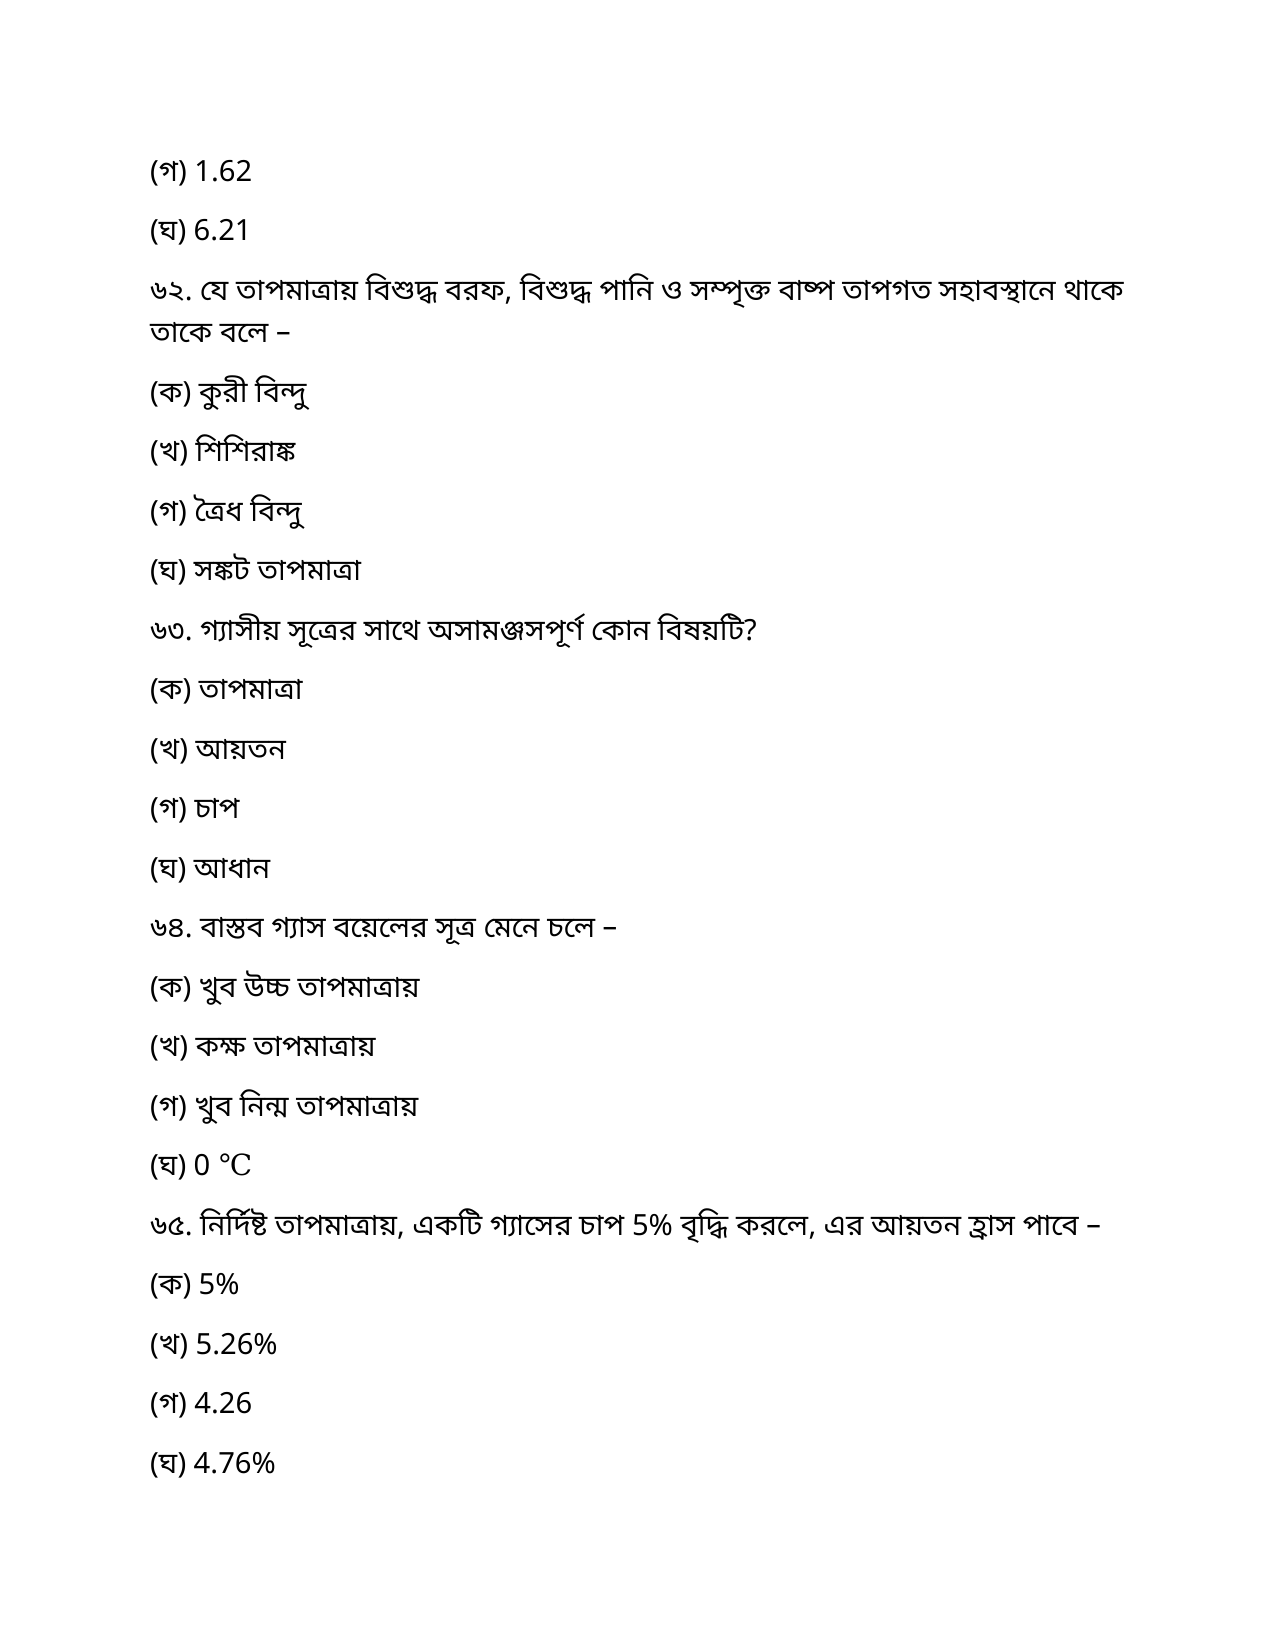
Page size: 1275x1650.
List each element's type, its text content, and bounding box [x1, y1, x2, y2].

text ৬৩. গ্যাসীয় সূত্রের সাথে অসামঞ্জসপূর্ণ কোন বিষয়টি? [150, 609, 1125, 649]
text (ঘ) 6.21 [150, 209, 1125, 249]
text (ঘ) 4.76% [150, 1442, 1125, 1482]
text (গ) ত্রৈধ বিন্দু [150, 490, 1125, 530]
text (ক) তাপমাত্রা [150, 669, 1125, 708]
text (ঘ) 0 ℃ [150, 1144, 1125, 1184]
text (গ) চাপ [150, 788, 1125, 827]
text (খ) 5.26% [150, 1323, 1125, 1363]
text (ঘ) আধান [150, 847, 1125, 887]
text (ক) 5% [150, 1263, 1125, 1303]
text (খ) শিশিরাঙ্ক [150, 431, 1125, 470]
text (খ) আয়তন [150, 728, 1125, 768]
text ৬৫. নির্দিষ্ট তাপমাত্রায়, একটি গ্যাসের চাপ 5% বৃদ্ধি করলে, এর আয়তন হ্রাস পাবে – [150, 1204, 1125, 1244]
text (গ) 4.26 [150, 1382, 1125, 1422]
text (ক) কুরী বিন্দু [150, 371, 1125, 411]
text (খ) কক্ষ তাপমাত্রায় [150, 1026, 1125, 1065]
text (গ) খুব নিন্ম তাপমাত্রায় [150, 1085, 1125, 1125]
text (ঘ) সঙ্কট তাপমাত্রা [150, 550, 1125, 589]
text ৬৪. বাস্তব গ্যাস বয়েলের সূত্র মেনে চলে – [150, 907, 1125, 946]
text ৬২. যে তাপমাত্রায় বিশুদ্ধ বরফ, বিশুদ্ধ পানি ও সম্পৃক্ত বাষ্প তাপগত সহাবস্থানে থাকে তাকে বলে – [150, 269, 1125, 351]
text (গ) 1.62 [150, 150, 1125, 190]
text (ক) খুব উচ্চ তাপমাত্রায় [150, 966, 1125, 1006]
